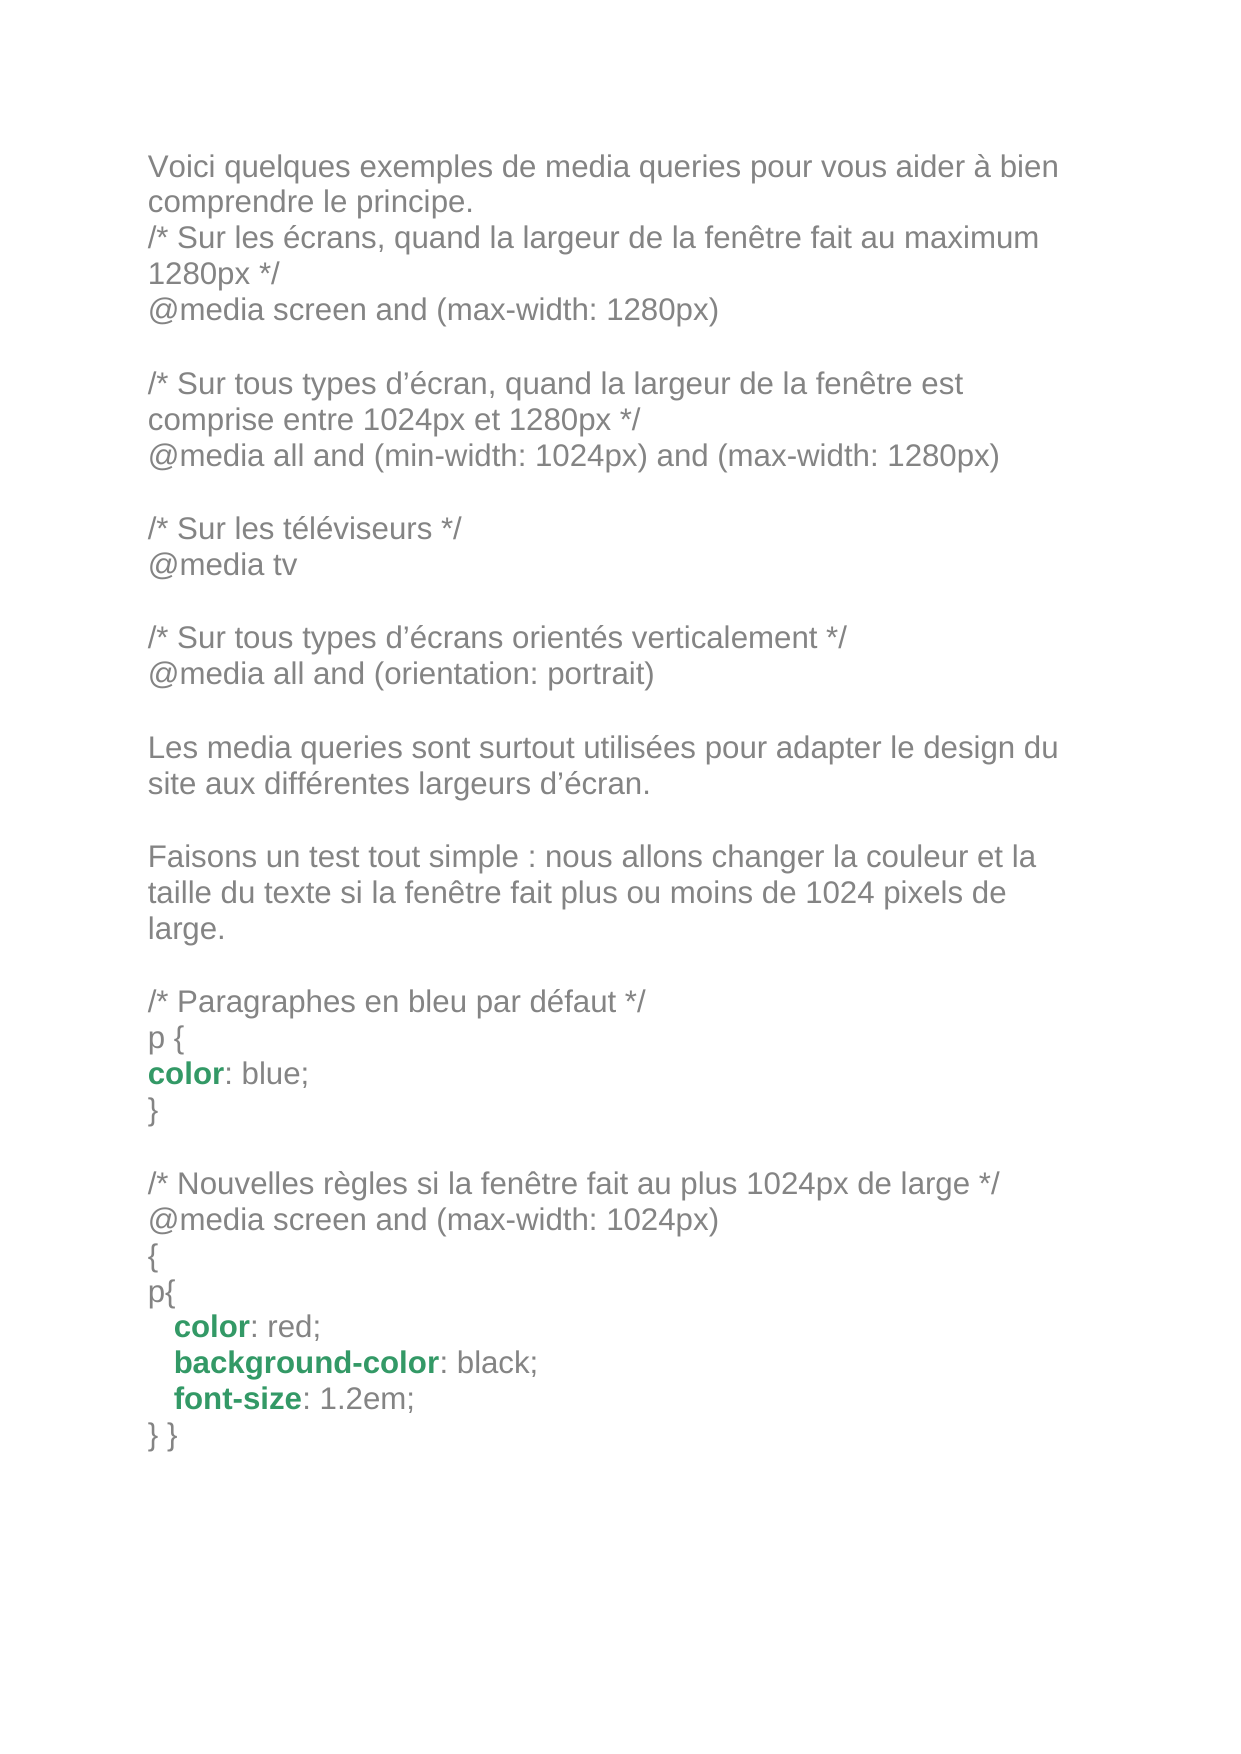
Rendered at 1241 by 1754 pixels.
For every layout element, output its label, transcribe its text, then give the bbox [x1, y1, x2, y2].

text Les media queries sont surtout utilisées pour adapter le design du site aux différentes largeurs d’écran. [148, 729, 1093, 801]
text /* Sur tous types d’écrans orientés verticalement */ @media all and (orientation: portrait) [148, 619, 1093, 691]
text /* Paragraphes en bleu par défaut */ p { color: blue; } [148, 983, 1093, 1127]
text Voici quelques exemples de media queries pour vous aider à bien comprendre le principe. /* Sur les écrans, quand la largeur de la fenêtre fait au maximum 1280px */ @media screen and (max-width: 1280px) [148, 148, 1093, 327]
text Faisons un test tout simple : nous allons changer la couleur et la taille du texte si la fenêtre fait plus ou moins de 1024 pixels de large. [148, 838, 1093, 946]
text /* Sur tous types d’écran, quand la largeur de la fenêtre est comprise entre 1024px et 1280px */ @media all and (min-width: 1024px) and (max-width: 1280px) [148, 365, 1093, 473]
text /* Sur les téléviseurs */ @media tv [148, 510, 1093, 582]
text /* Nouvelles règles si la fenêtre fait au plus 1024px de large */ @media screen and (max-width: 1024px) { p{ color: red; background-color: black; font-size: 1.2em; } } [148, 1165, 1093, 1452]
